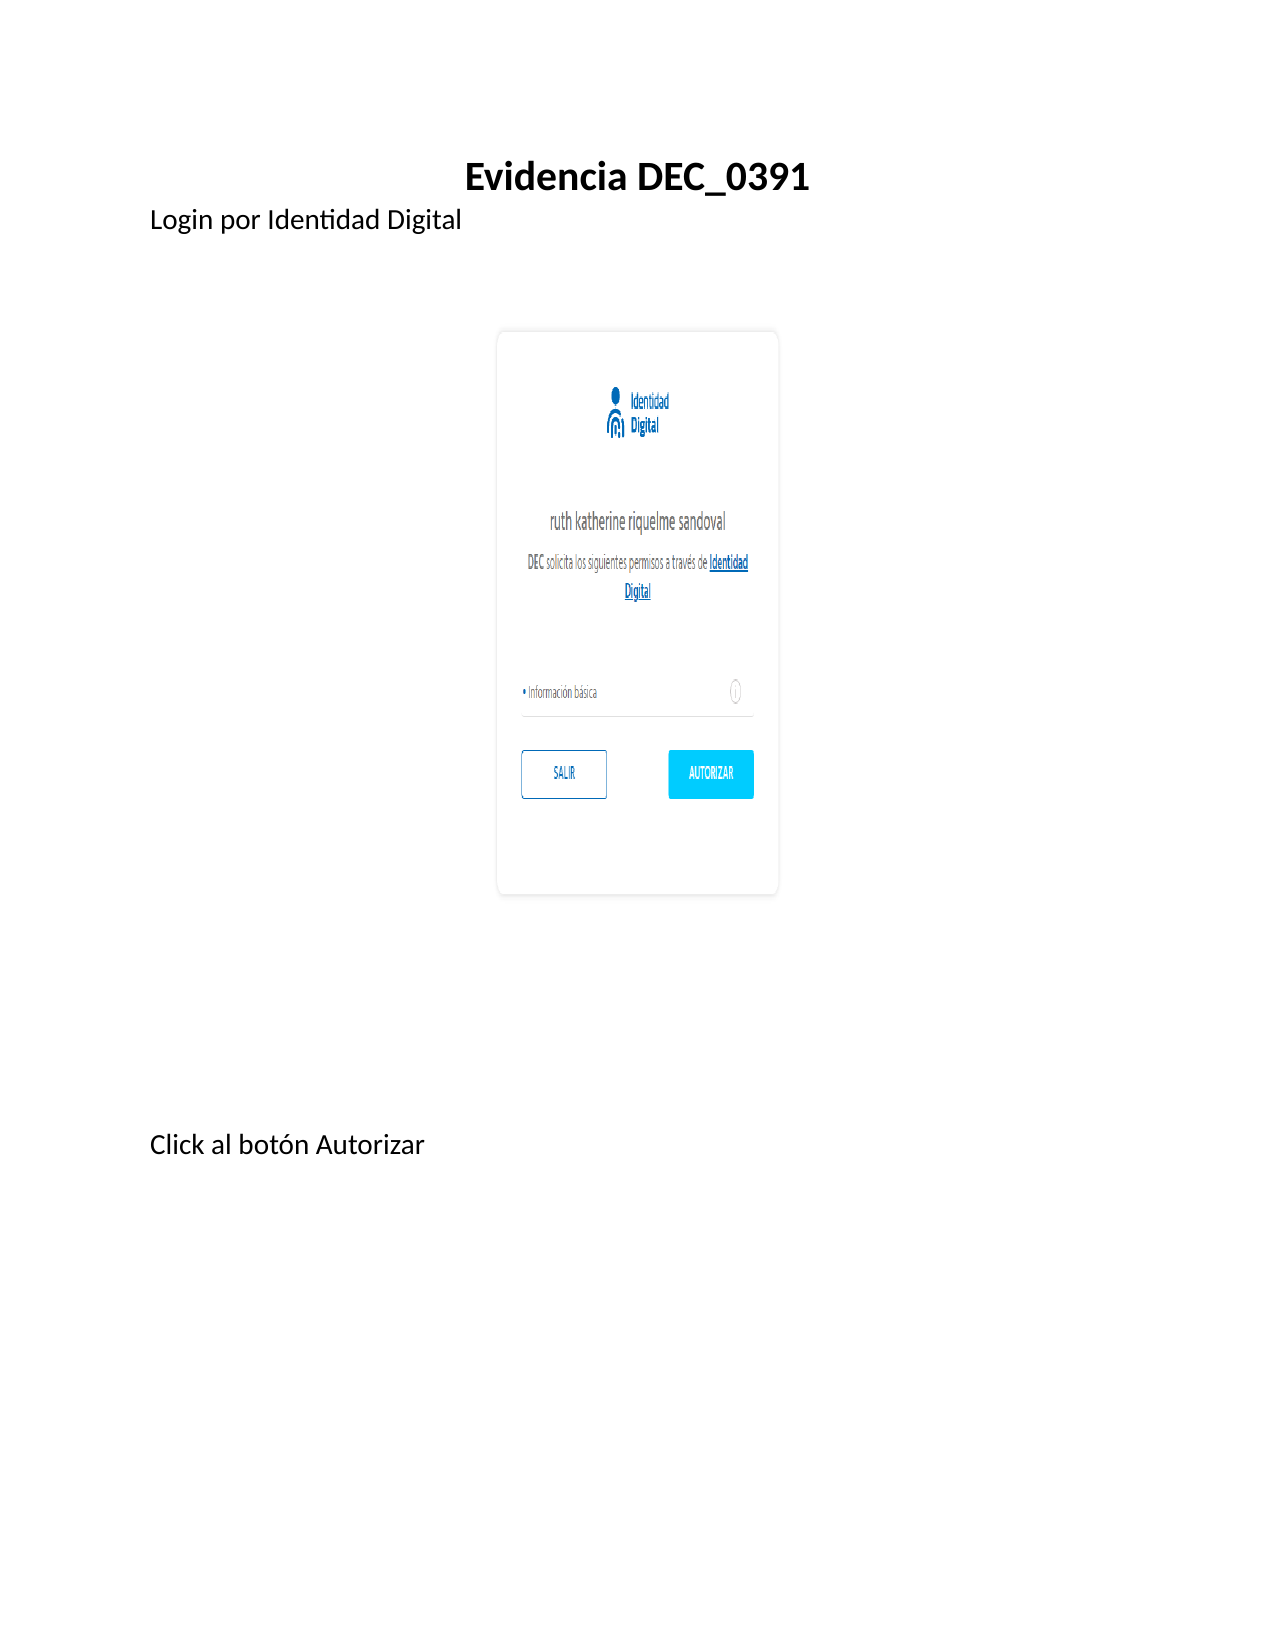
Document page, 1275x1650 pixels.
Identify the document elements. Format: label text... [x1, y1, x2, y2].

text Evidencia DEC_0391 [150, 150, 1125, 207]
picture [220, 314, 1055, 1148]
text Click al botón Autorizar [150, 1148, 1125, 1188]
text Login por Identidad Digital [150, 207, 1125, 246]
